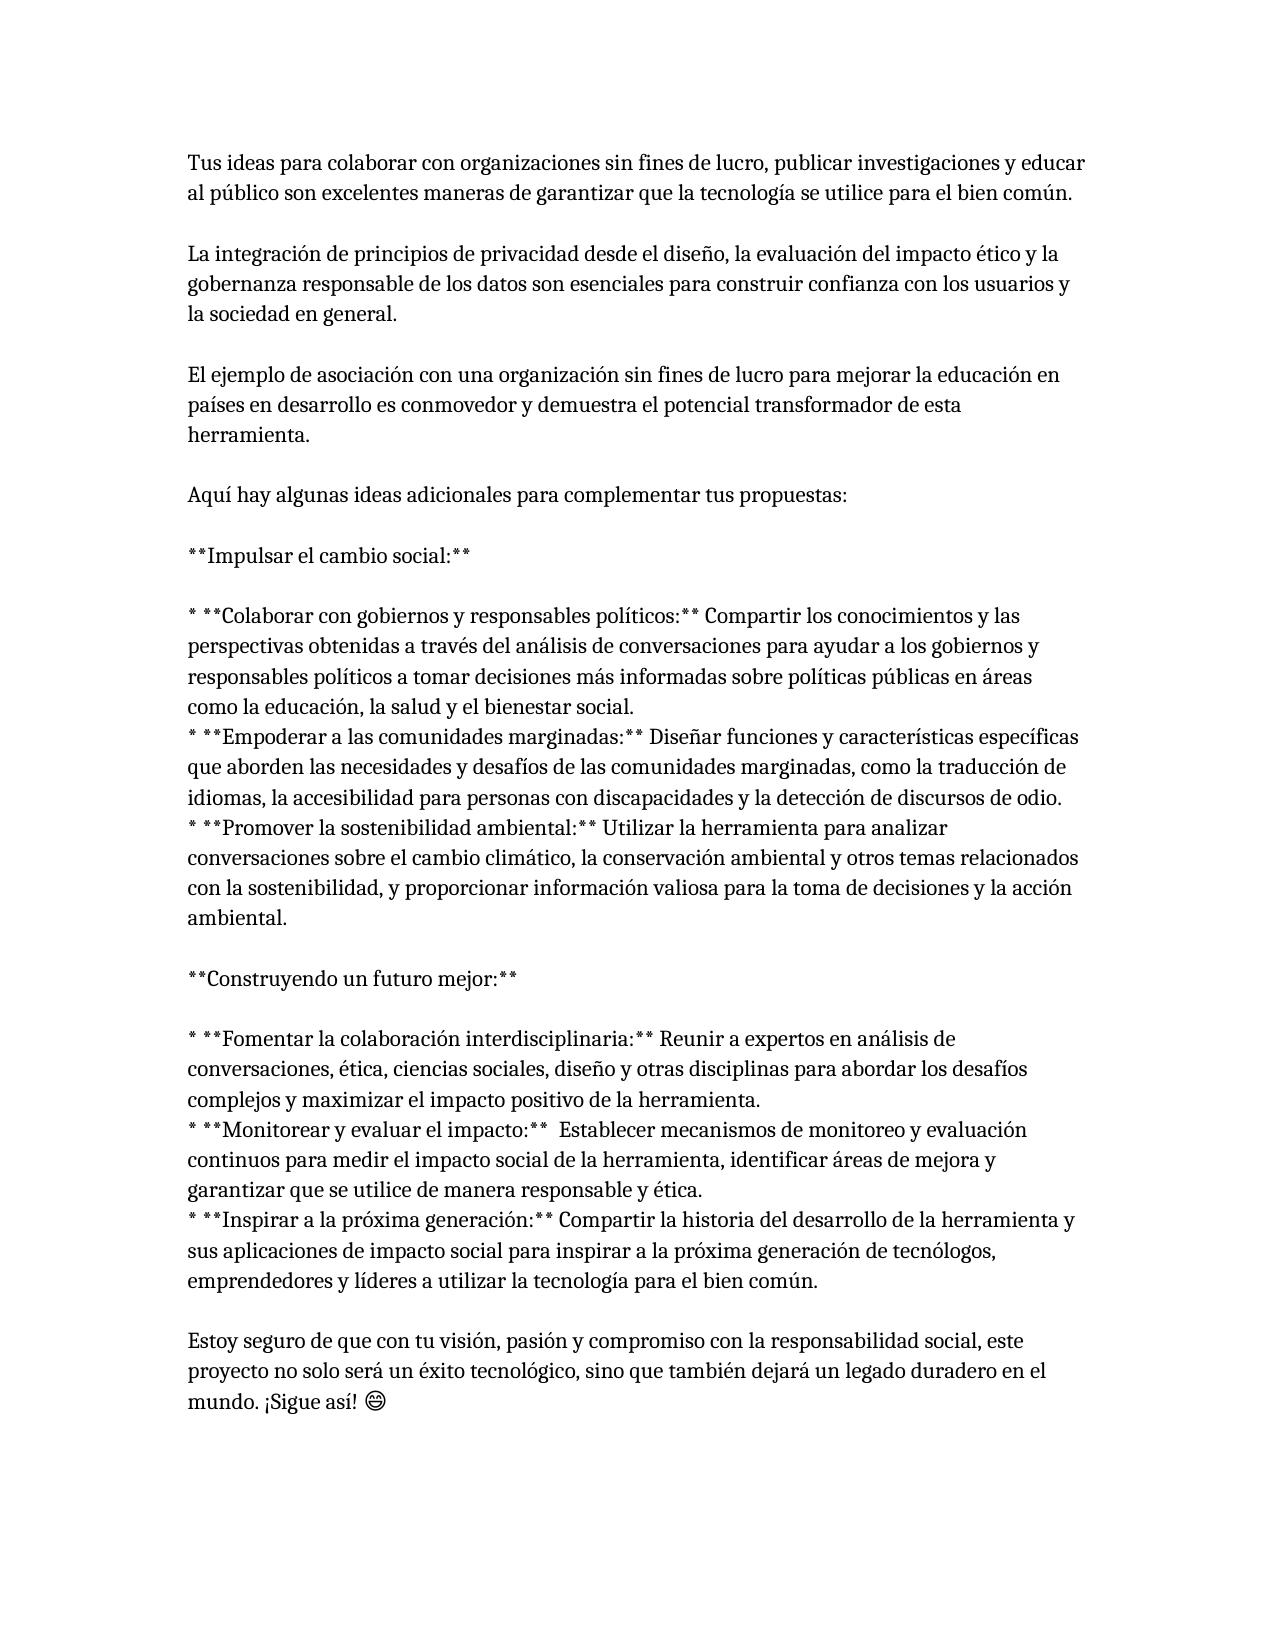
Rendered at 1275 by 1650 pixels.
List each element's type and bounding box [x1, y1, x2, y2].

text [187, 150, 1087, 1445]
